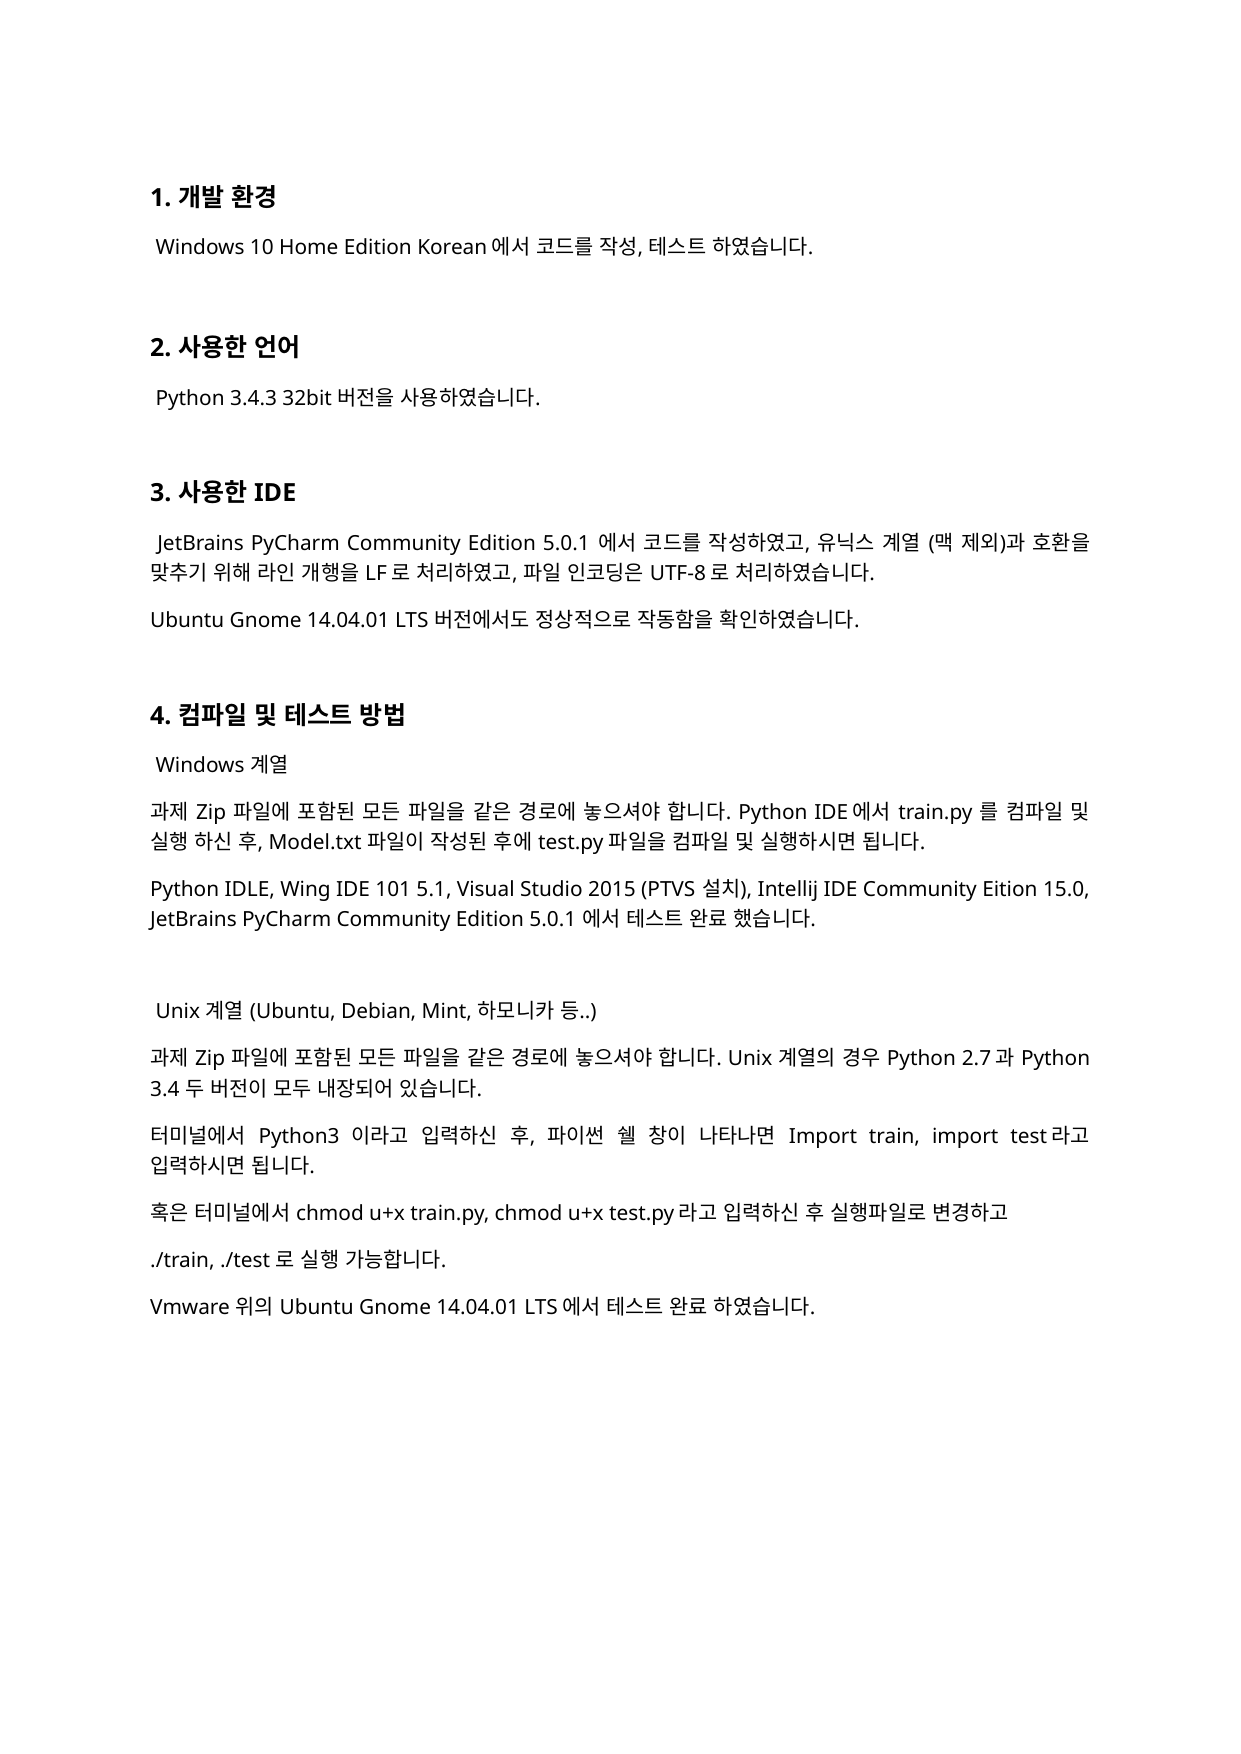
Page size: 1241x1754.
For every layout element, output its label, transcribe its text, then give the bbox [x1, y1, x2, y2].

text Ubuntu Gnome 14.04.01 LTS 버전에서도 정상적으로 작동함을 확인하였습니다. [150, 603, 1090, 633]
text 과제 Zip 파일에 포함된 모든 파일을 같은 경로에 놓으셔야 합니다. Unix 계열의 경우 Python 2.7과 Python 3.4 두 버전이 모두 내장되어 있습니다. [150, 1042, 1090, 1102]
text 1. 개발 환경 [150, 177, 1090, 213]
text JetBrains PyCharm Community Edition 5.0.1 에서 코드를 작성하였고, 유닉스 계열 (맥 제외)과 호환을 맞추기 위해 라인 개행을 LF로 처리하였고, 파일 인코딩은 UTF-8로 처리하였습니다. [150, 526, 1090, 586]
text 2. 사용한 언어 [150, 328, 1090, 364]
text Vmware 위의 Ubuntu Gnome 14.04.01 LTS에서 테스트 완료 하였습니다. [150, 1290, 1090, 1321]
text ./train, ./test 로 실행 가능합니다. [150, 1243, 1090, 1273]
text 4. 컴파일 및 테스트 방법 [150, 695, 1090, 731]
text 터미널에서 Python3 이라고 입력하신 후, 파이썬 쉘 창이 나타나면 Import train, import test라고 입력하시면 됩니다. [150, 1119, 1090, 1179]
text Windows 계열 [150, 748, 1090, 778]
text Python IDLE, Wing IDE 101 5.1, Visual Studio 2015 (PTVS 설치), Intellij IDE Community Eition 15.0, JetBrains PyCharm Community Edition 5.0.1 에서 테스트 완료 했습니다. [150, 872, 1090, 933]
text Windows 10 Home Edition Korean에서 코드를 작성, 테스트 하였습니다. [150, 230, 1090, 260]
text Python 3.4.3 32bit 버전을 사용하였습니다. [150, 381, 1090, 411]
text 과제 Zip 파일에 포함된 모든 파일을 같은 경로에 놓으셔야 합니다. Python IDE에서 train.py 를 컴파일 및 실행 하신 후, Model.txt 파일이 작성된 후에 test.py 파일을 컴파일 및 실행하시면 됩니다. [150, 795, 1090, 856]
text 3. 사용한 IDE [150, 473, 1090, 509]
text 혹은 터미널에서 chmod u+x train.py, chmod u+x test.py라고 입력하신 후 실행파일로 변경하고 [150, 1196, 1090, 1227]
text Unix 계열 (Ubuntu, Debian, Mint, 하모니카 등..) [150, 995, 1090, 1025]
